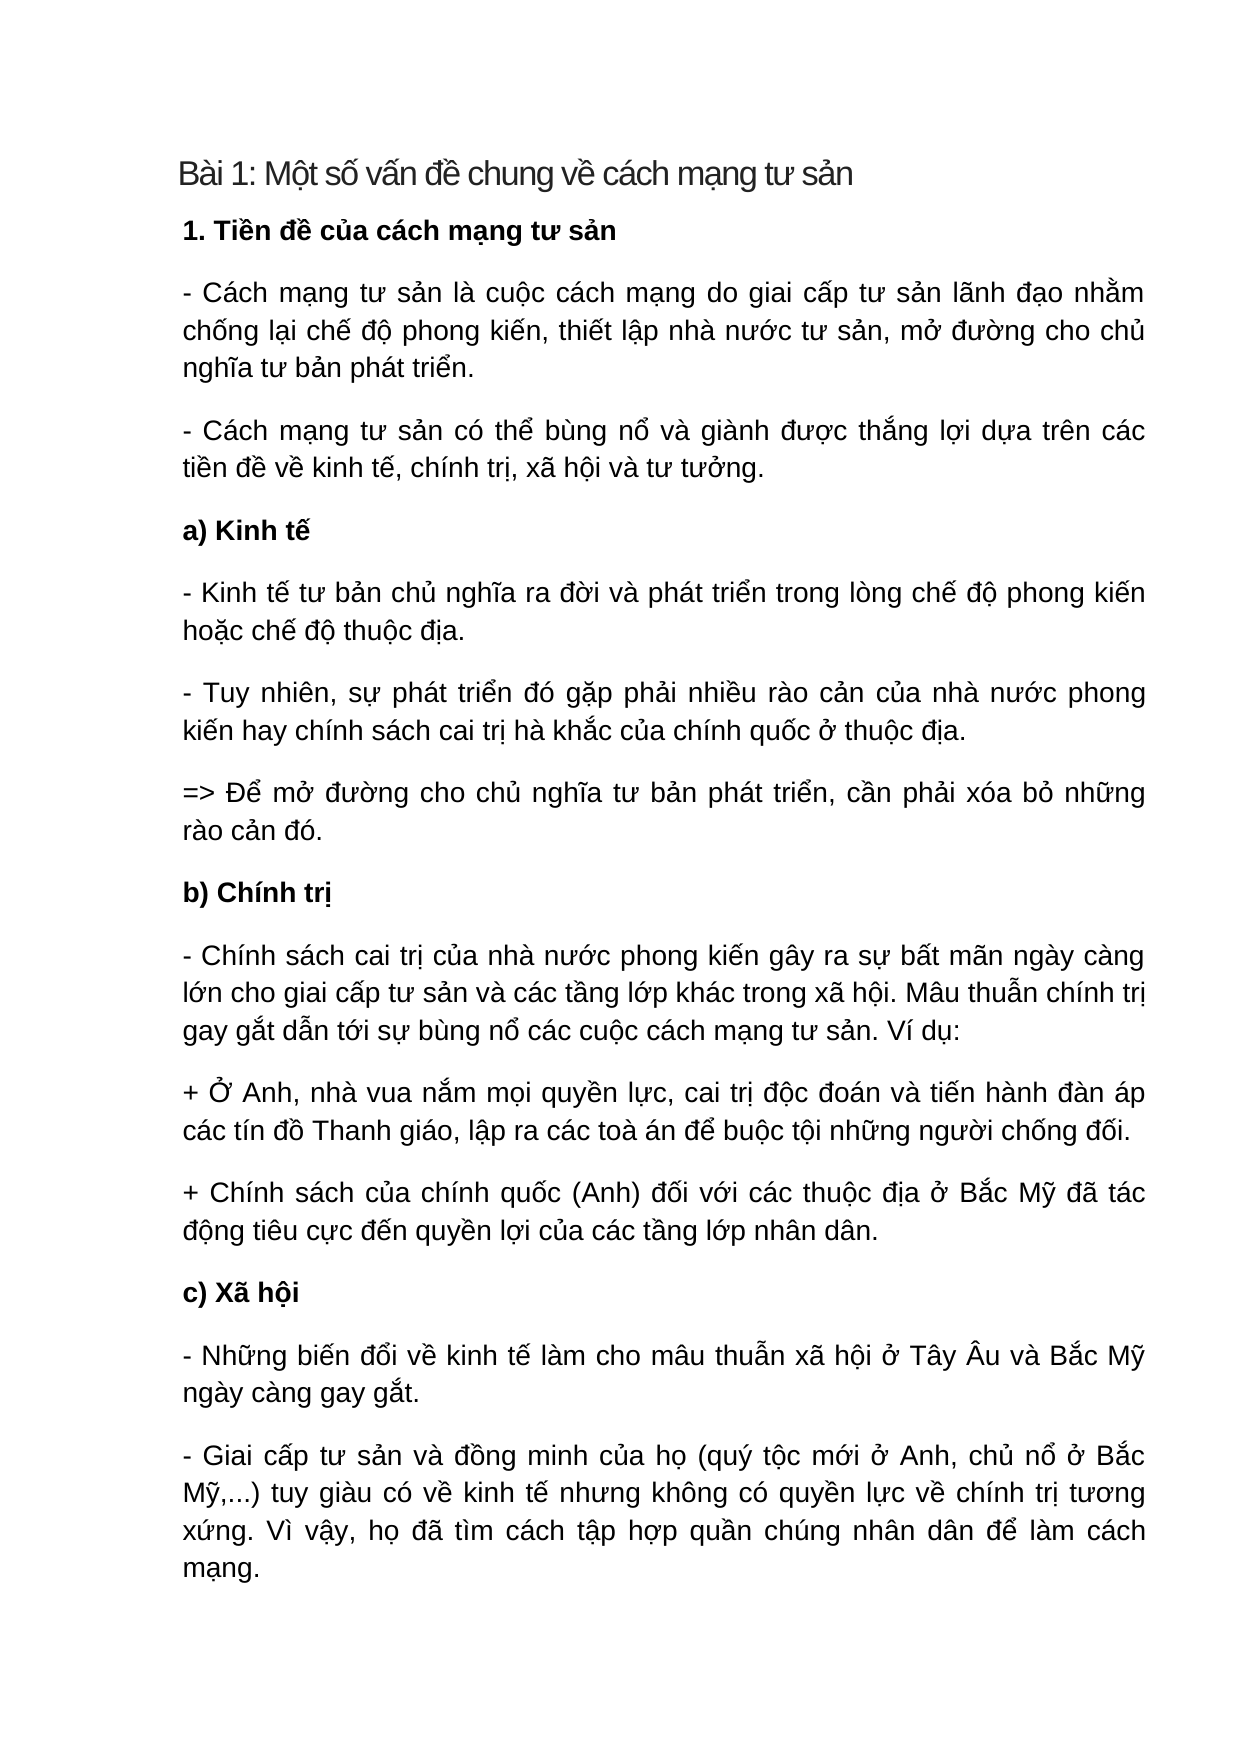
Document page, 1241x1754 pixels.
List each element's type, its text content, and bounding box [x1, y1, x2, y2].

text c) Xã hội [182, 1271, 1147, 1309]
text - Chính sách cai trị của nhà nước phong kiến gây ra sự bất mãn ngày càng lớn cho giai cấp tư sản và các tầng lớp khác trong xã hội. Mâu thuẫn chính trị gay gắt dẫn tới sự bùng nổ các cuộc cách mạng tư sản. Ví dụ: [182, 934, 1147, 1046]
text => Để mở đường cho chủ nghĩa tư bản phát triển, cần phải xóa bỏ những rào cản đó. [182, 771, 1147, 846]
text - Cách mạng tư sản có thể bùng nổ và giành được thắng lợi dựa trên các tiền đề về kinh tế, chính trị, xã hội và tư tưởng. [182, 409, 1147, 484]
text - Tuy nhiên, sự phát triển đó gặp phải nhiều rào cản của nhà nước phong kiến hay chính sách cai trị hà khắc của chính quốc ở thuộc địa. [182, 671, 1147, 746]
text Bài 1: Một số vấn đề chung về cách mạng tư sản [177, 149, 1147, 193]
text + Ở Anh, nhà vua nắm mọi quyền lực, cai trị độc đoán và tiến hành đàn áp các tín đồ Thanh giáo, lập ra các toà án để buộc tội những người chống đối. [182, 1071, 1147, 1146]
text + Chính sách của chính quốc (Anh) đối với các thuộc địa ở Bắc Mỹ đã tác động tiêu cực đến quyền lợi của các tầng lớp nhân dân. [182, 1171, 1147, 1246]
text - Giai cấp tư sản và đồng minh của họ (quý tộc mới ở Anh, chủ nổ ở Bắc Mỹ,...) tuy giàu có về kinh tế nhưng không có quyền lực về chính trị tương xứng. Vì vậy, họ đã tìm cách tập hợp quần chúng nhân dân để làm cách mạng. [182, 1434, 1147, 1584]
text - Cách mạng tư sản là cuộc cách mạng do giai cấp tư sản lãnh đạo nhằm chống lại chế độ phong kiến, thiết lập nhà nước tư sản, mở đường cho chủ nghĩa tư bản phát triển. [182, 271, 1147, 384]
text a) Kinh tế [182, 509, 1147, 546]
text b) Chính trị [182, 871, 1147, 909]
text - Những biến đổi về kinh tế làm cho mâu thuẫn xã hội ở Tây Âu và Bắc Mỹ ngày càng gay gắt. [182, 1334, 1147, 1409]
text - Kinh tế tư bản chủ nghĩa ra đời và phát triển trong lòng chế độ phong kiến hoặc chế độ thuộc địa. [182, 571, 1147, 646]
text 1. Tiền đề của cách mạng tư sản [182, 209, 1147, 246]
